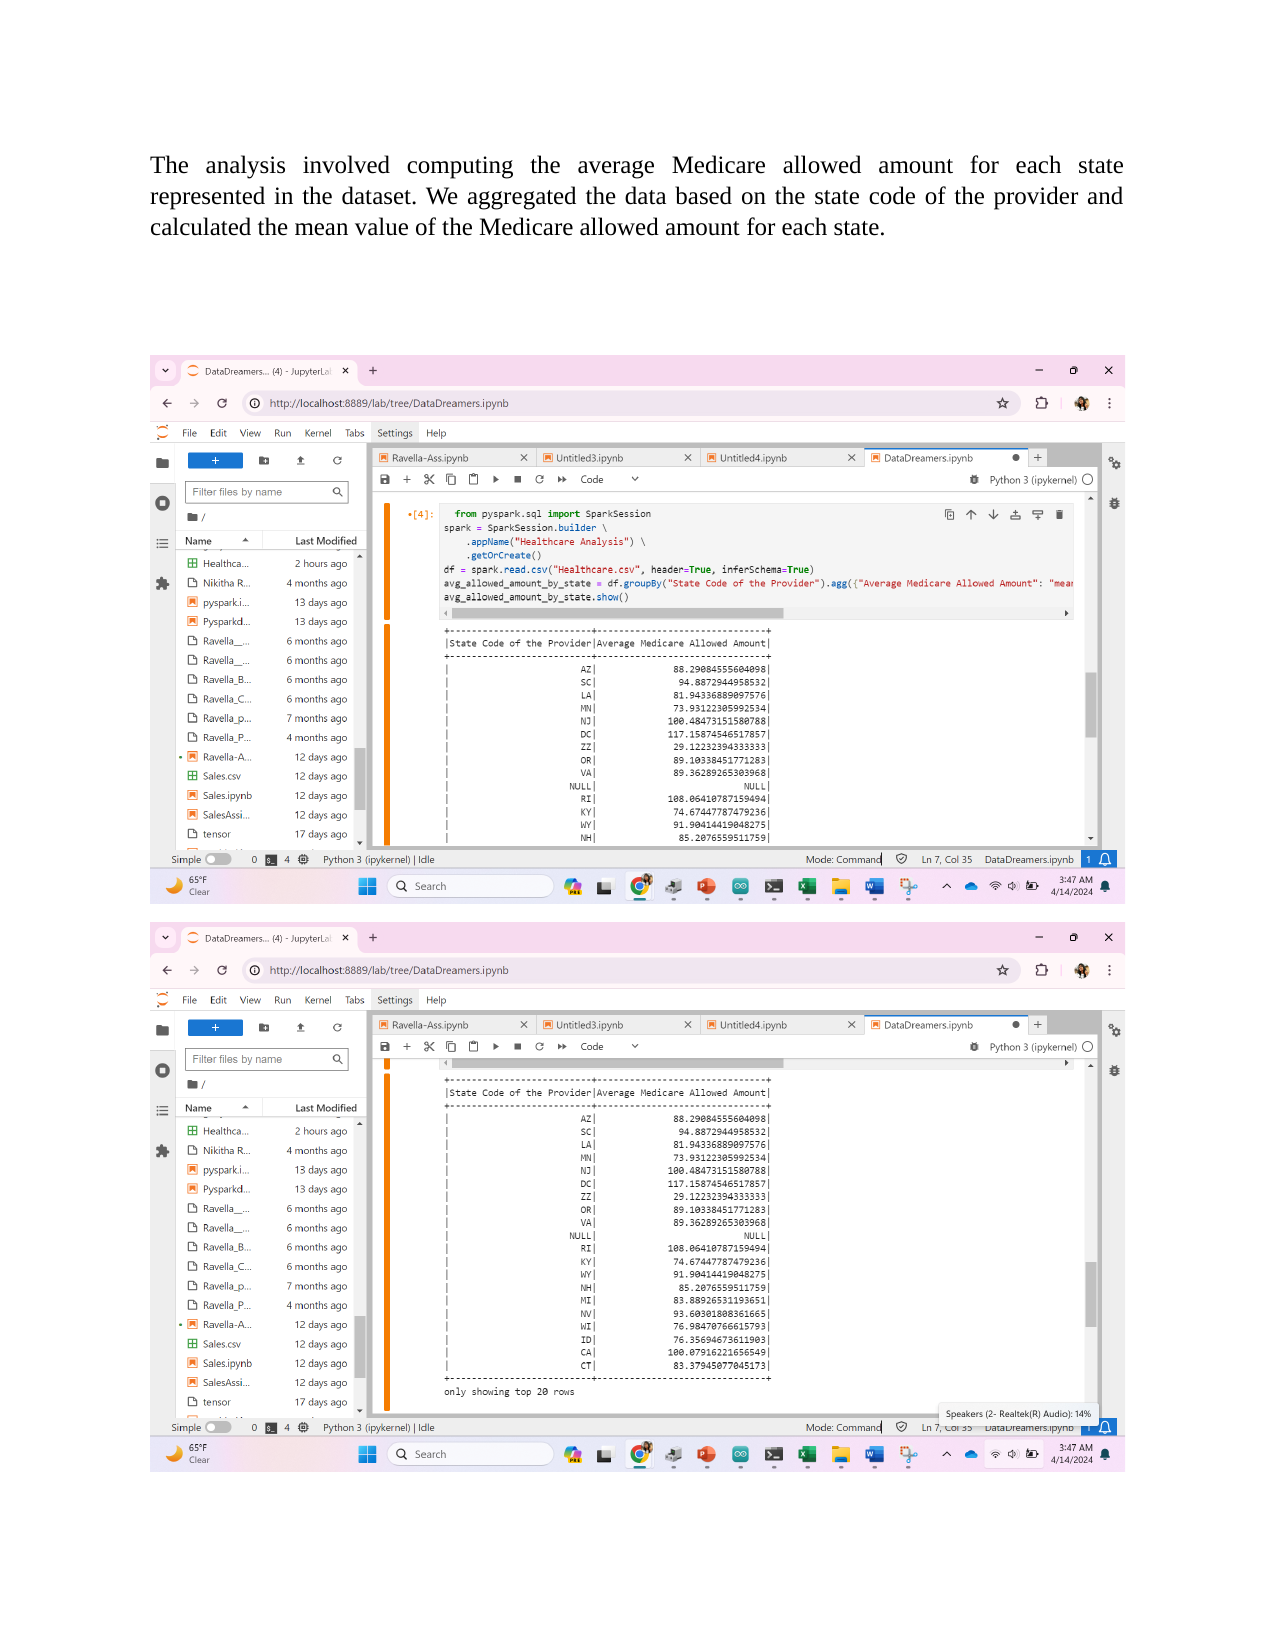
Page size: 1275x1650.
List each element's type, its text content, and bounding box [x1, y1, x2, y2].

picture [150, 355, 1125, 904]
picture [150, 922, 1125, 1472]
text The analysis involved computing the average Medicare allowed amount for each state represented in the dataset. We aggregated the data based on the state code of the provider and calculated the mean value of the Medicare allowed amount for each state. [150, 150, 1125, 241]
